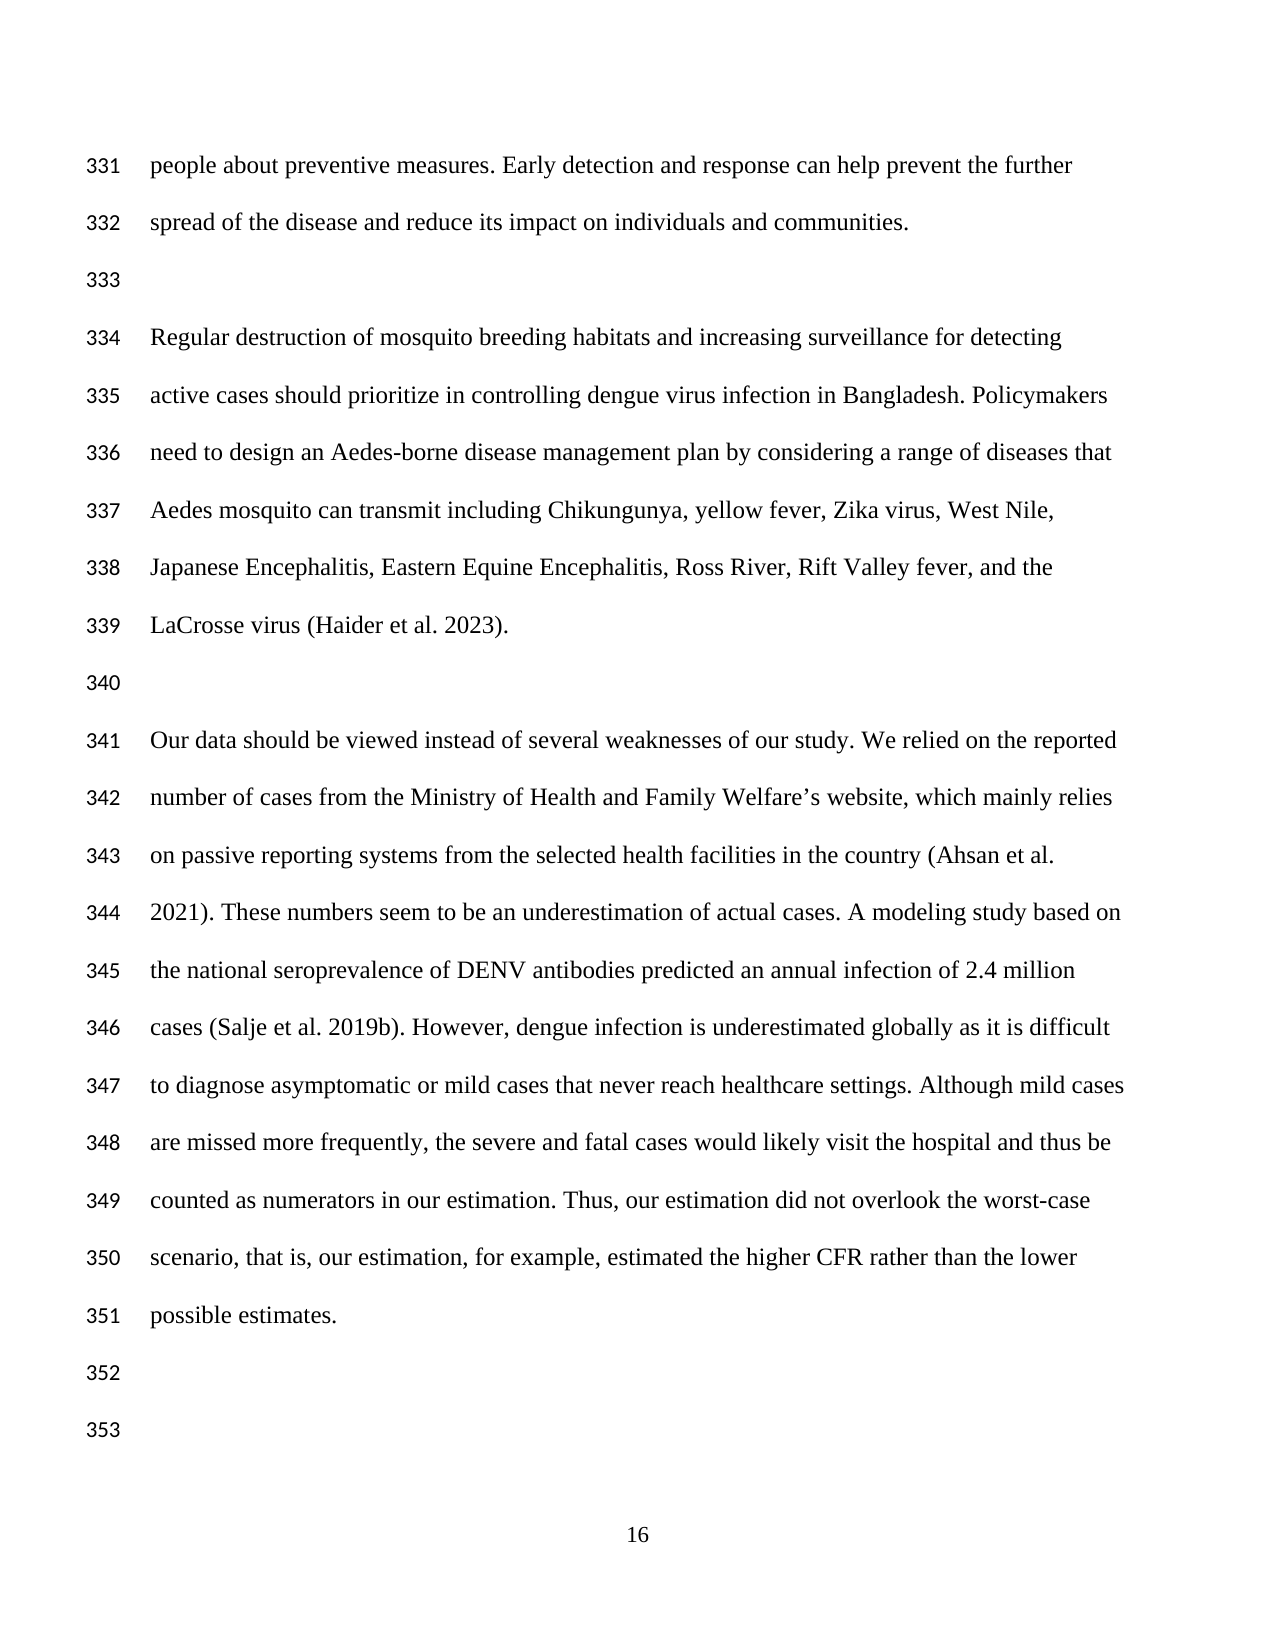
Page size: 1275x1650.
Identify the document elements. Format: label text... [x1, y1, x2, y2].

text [150, 150, 1125, 236]
text Our data should be viewed instead of several weaknesses of our study. We relied on the reported number of cases from the Ministry of Health and Family Welfare’s website, which mainly relies on passive reporting systems from the selected health facilities in the country . These numbers seem to be an underestimation of actual cases. A modeling study based on the national seroprevalence of DENV antibodies predicted an annual infection of 2.4 million cases . However, dengue infection is underestimated globally as it is difficult to diagnose asymptomatic or mild cases that never reach healthcare settings. Although mild cases are missed more frequently, the severe and fatal cases would likely visit the hospital and thus be counted as numerators in our estimation. Thus, our estimation did not overlook the worst-case scenario, that is, our estimation, for example, estimated the higher CFR rather than the lower possible estimates. [150, 725, 1125, 1329]
text Regular destruction of mosquito breeding habitats and increasing surveillance for detecting active cases should prioritize in controlling dengue virus infection in Bangladesh. Policymakers need to design an Aedes-borne disease management plan by considering a range of diseases that Aedes mosquito can transmit including Chikungunya, yellow fever, Zika virus, West Nile, Japanese Encephalitis, Eastern Equine Encephalitis, Ross River, Rift Valley fever, and the LaCrosse virus . [150, 322, 1125, 639]
